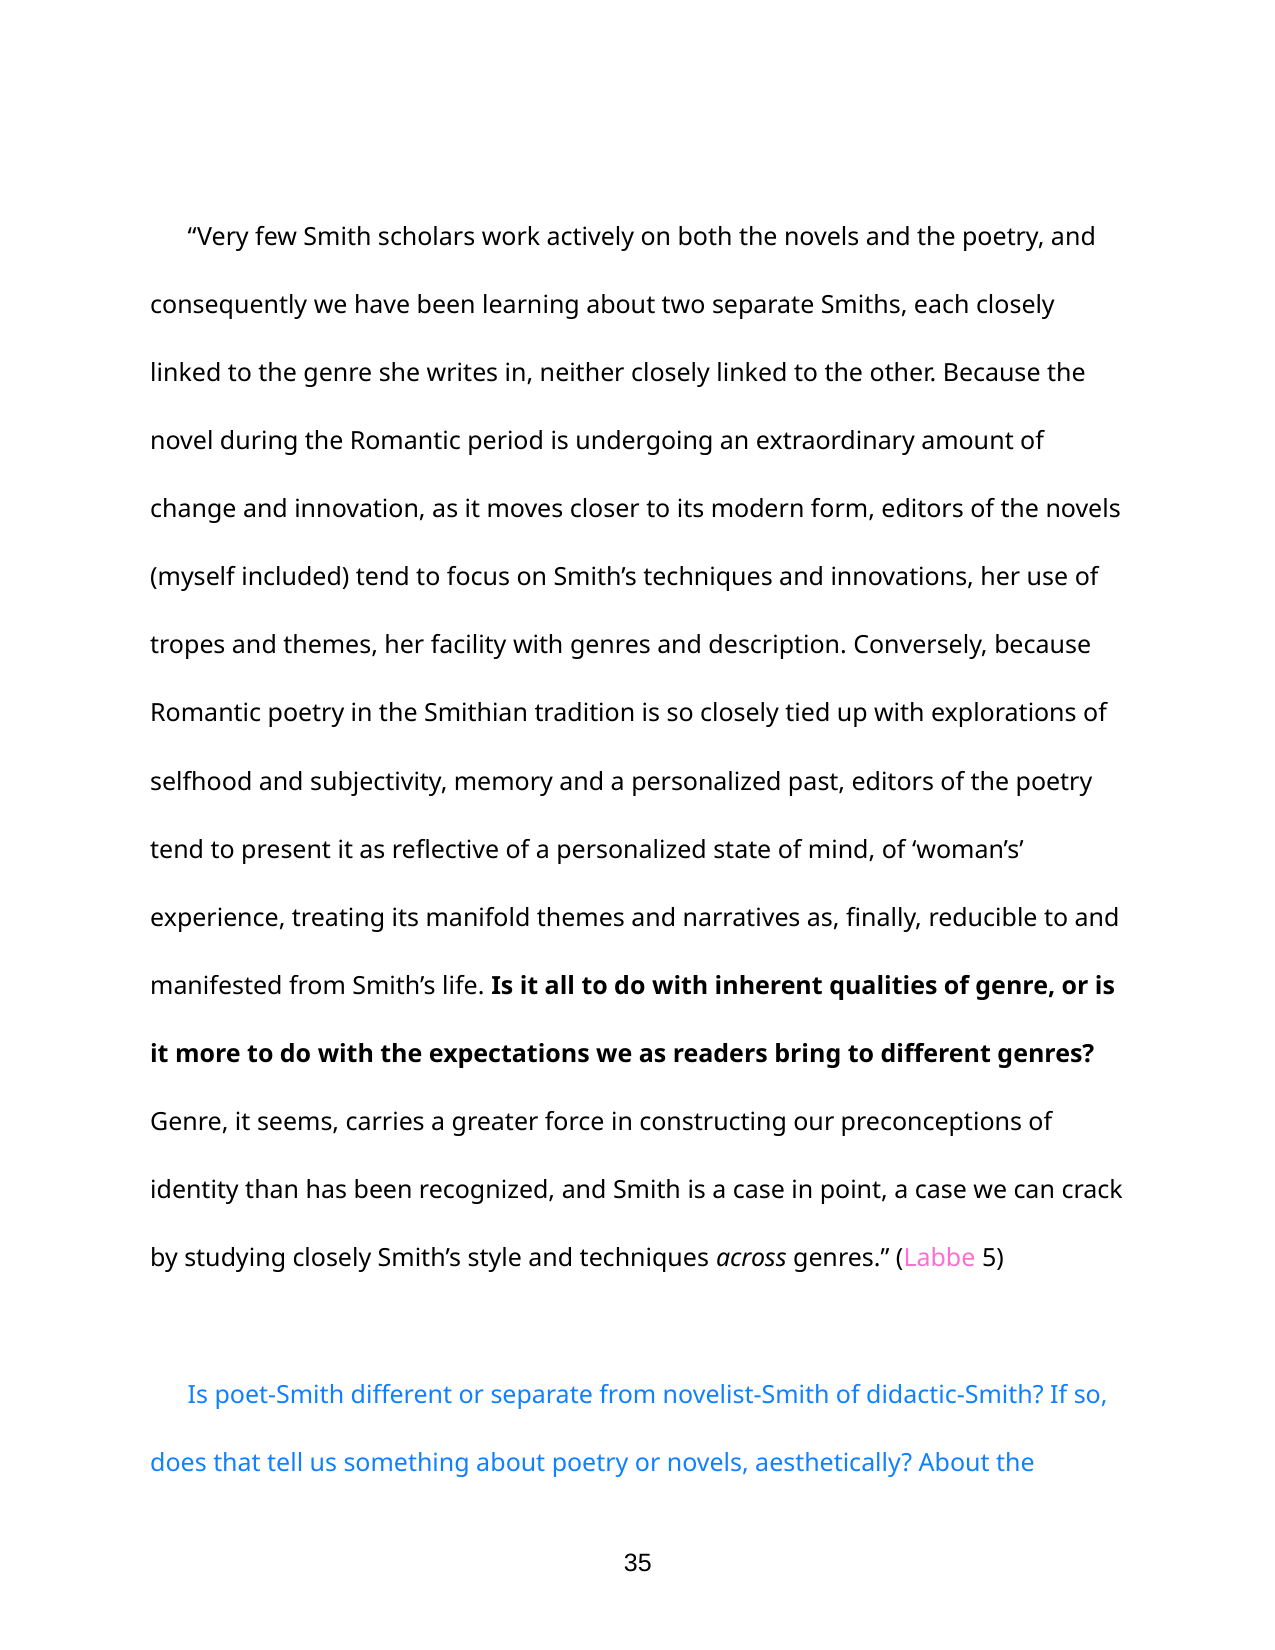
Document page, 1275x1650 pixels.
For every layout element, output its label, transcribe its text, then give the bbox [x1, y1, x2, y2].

text “Very few Smith scholars work actively on both the novels and the poetry, and consequently we have been learning about two separate Smiths, each closely linked to the genre she writes in, neither closely linked to the other. Because the novel during the Romantic period is undergoing an extraordinary amount of change and innovation, as it moves closer to its modern form, editors of the novels (myself included) tend to focus on Smith’s techniques and innovations, her use of tropes and themes, her facility with genres and description. Conversely, because Romantic poetry in the Smithian tradition is so closely tied up with explorations of selfhood and subjectivity, memory and a personalized past, editors of the poetry tend to present it as reflective of a personalized state of mind, of ‘woman’s’ experience, treating its manifold themes and narratives as, finally, reducible to and manifested from Smith’s life. Is it all to do with inherent qualities of genre, or is it more to do with the expectations we as readers bring to different genres? Genre, it seems, carries a greater force in constructing our preconceptions of identity than has been recognized, and Smith is a case in point, a case we can crack by studying closely Smith’s style and techniques across genres.” (Labbe 5) [150, 218, 1125, 1274]
